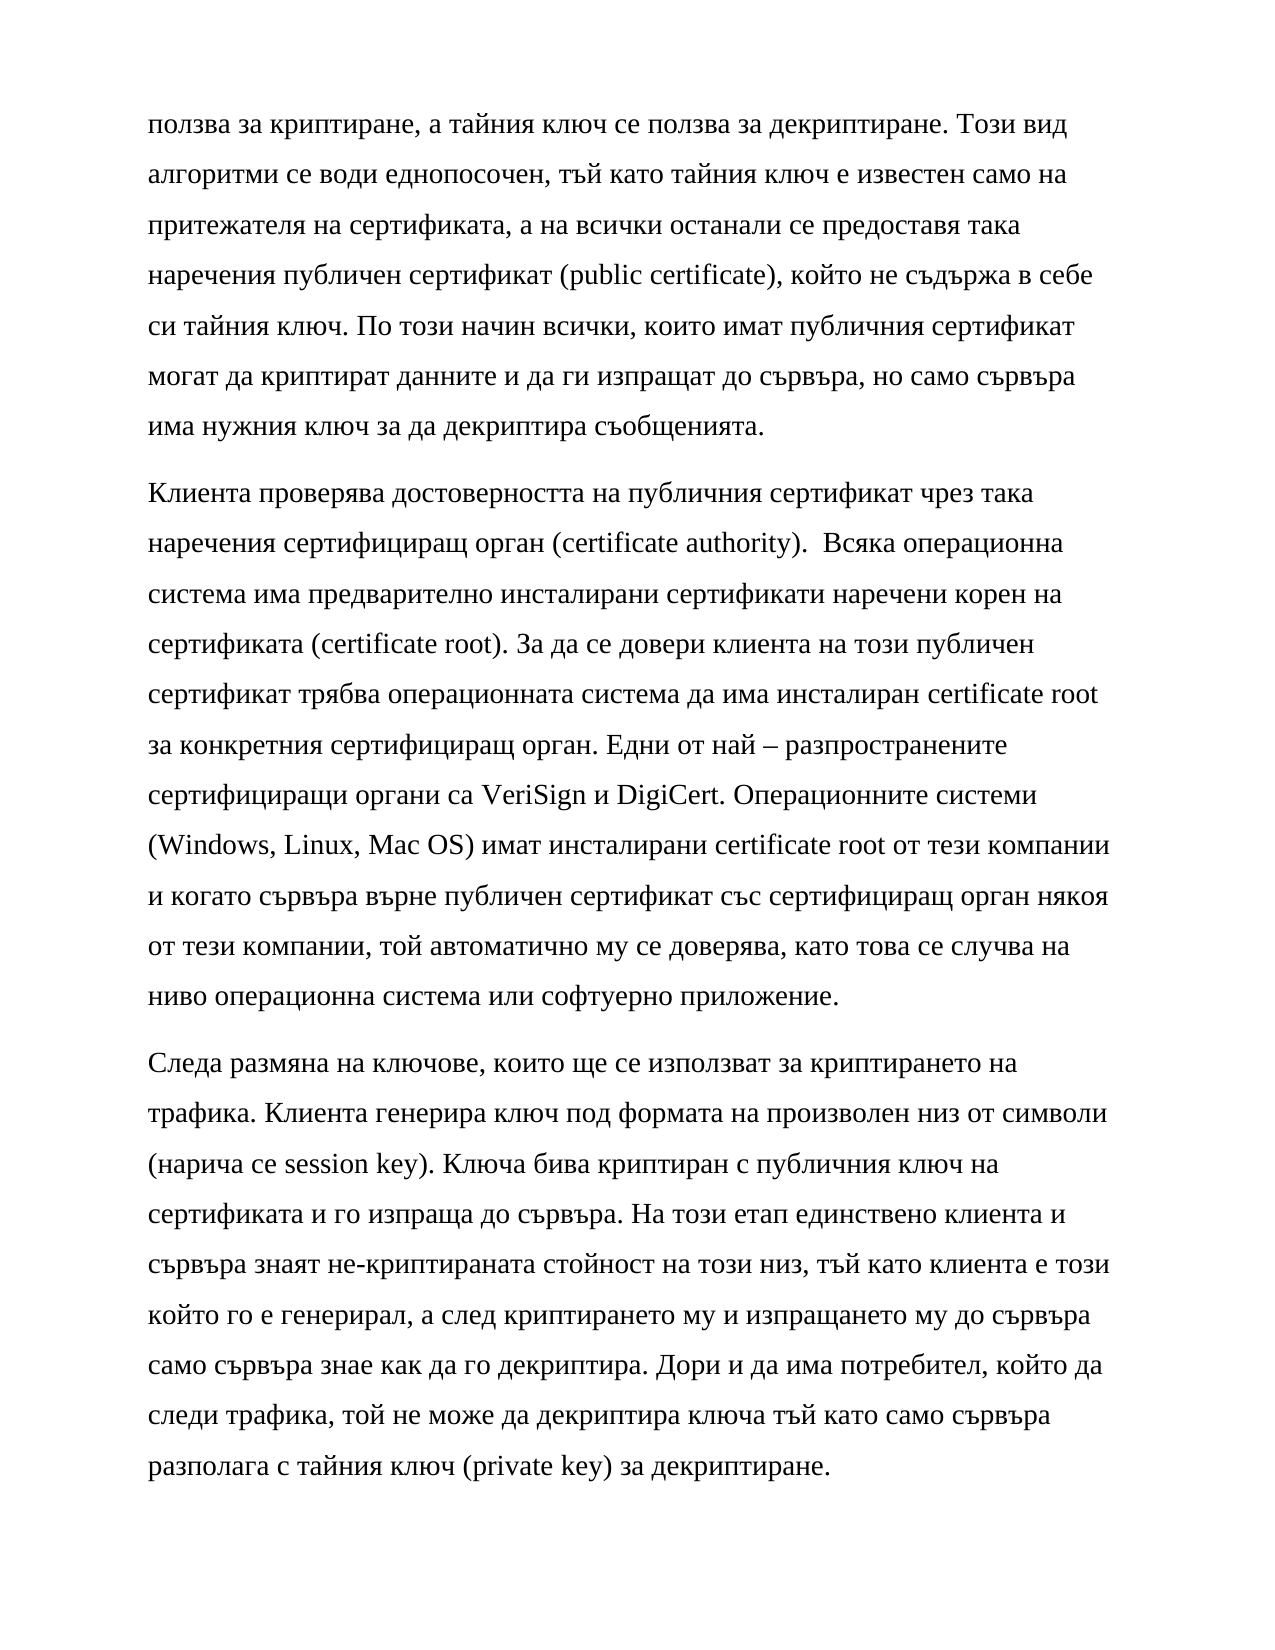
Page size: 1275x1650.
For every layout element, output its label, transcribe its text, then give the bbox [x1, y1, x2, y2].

text Клиента проверява достоверността на публичния сертификат чрез така наречения сертифициращ орган (certificate authority). Всяка операционна система има предварително инсталирани сертификати наречени корен на сертификата (certificate root). За да се довери клиента на този публичен сертификат трябва операционната система да има инсталиран certificate root за конкретния сертифициращ орган. Едни от най – разпространените сертифициращи органи са VeriSign и DigiCert. Операционните системи (Windows, Linux, Mac OS) имат инсталирани certificate root от тези компании и когато сървъра върне публичен сертификат със сертифициращ орган някоя от тези компании, той автоматично му се доверява, като това се случва на ниво операционна система или софтуерно приложение. [148, 475, 1127, 1012]
